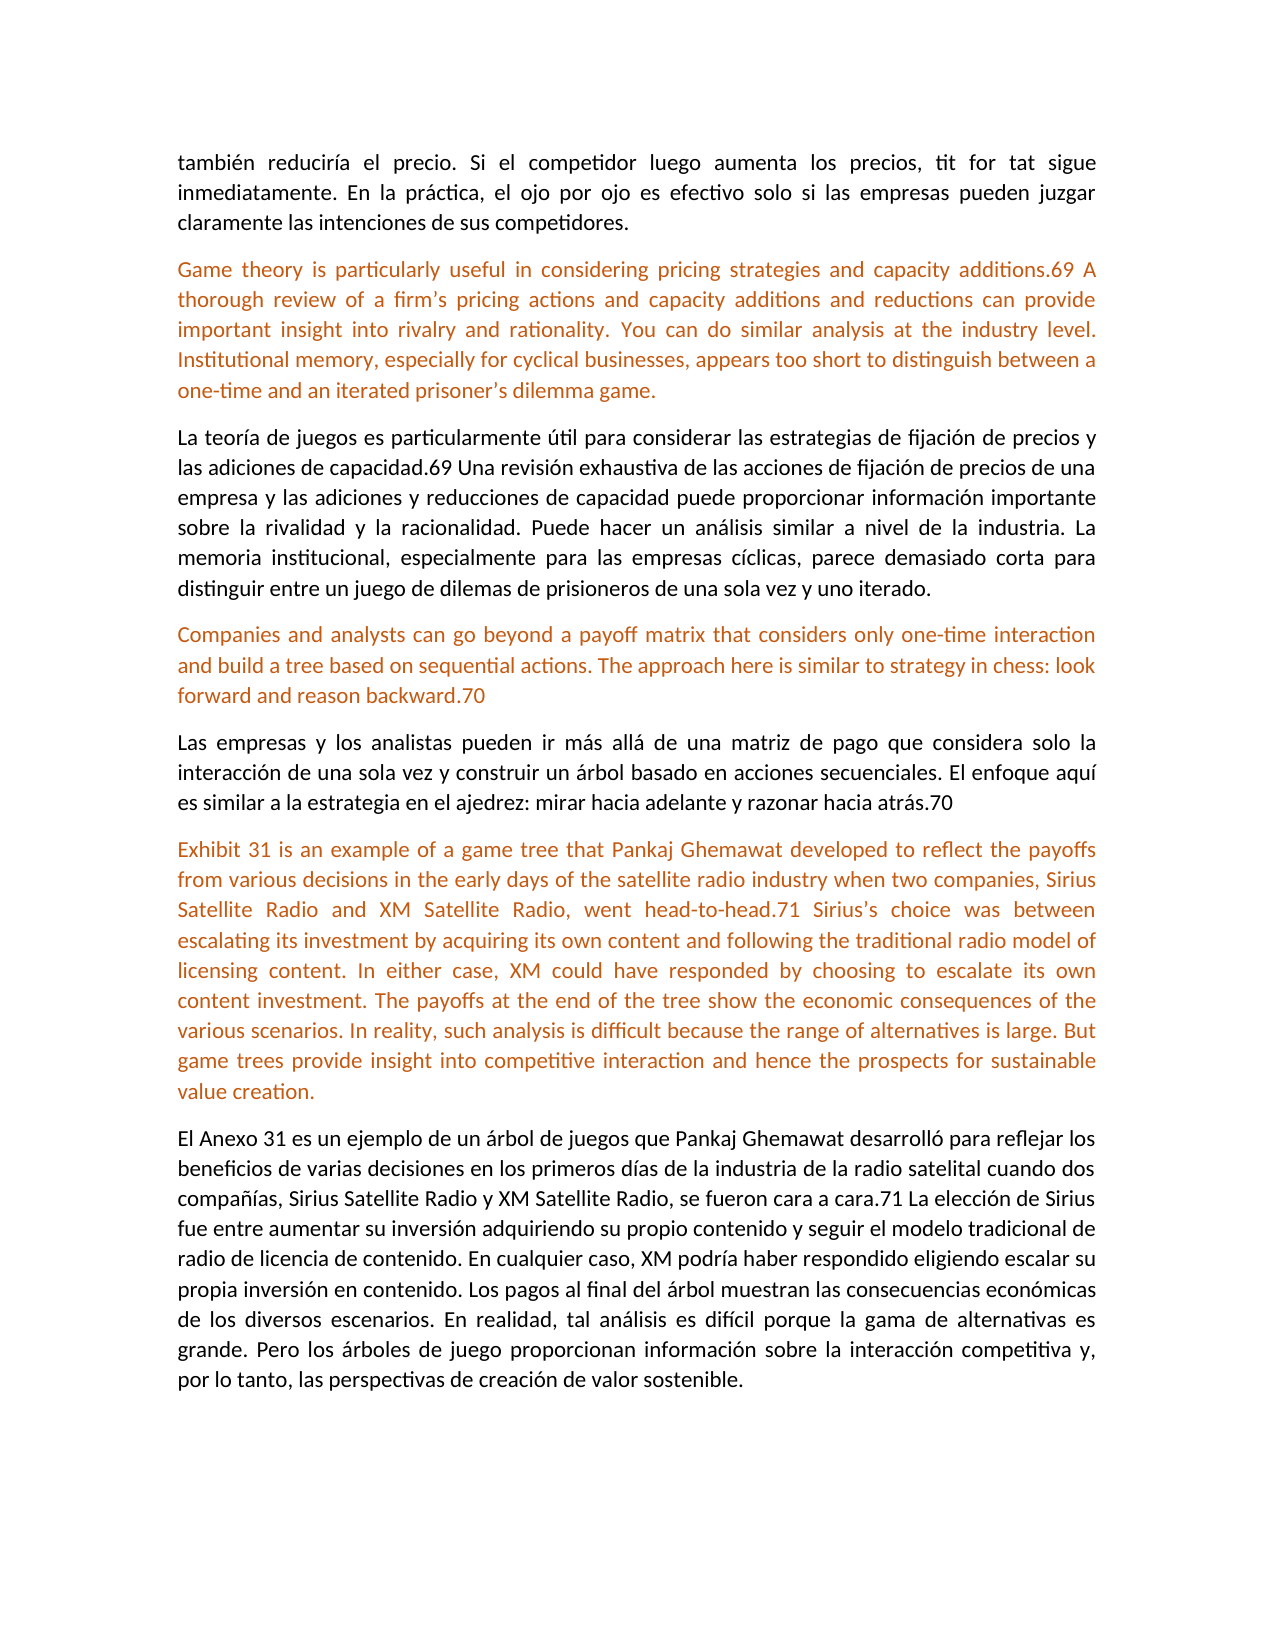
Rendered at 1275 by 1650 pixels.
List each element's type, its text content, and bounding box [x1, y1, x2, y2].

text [177, 148, 1098, 236]
text Companies and analysts can go beyond a payoff matrix that considers only one-time interaction and build a tree based on sequential actions. The approach here is similar to strategy in chess: look forward and reason backward.70 [177, 621, 1098, 709]
text Las empresas y los analistas pueden ir más allá de una matriz de pago que considera solo la interacción de una sola vez y construir un árbol basado en acciones secuenciales. El enfoque aquí es similar a la estrategia en el ajedrez: mirar hacia adelante y razonar hacia atrás.70 [177, 728, 1098, 816]
text La teoría de juegos es particularmente útil para considerar las estrategias de fijación de precios y las adiciones de capacidad.69 Una revisión exhaustiva de las acciones de fijación de precios de una empresa y las adiciones y reducciones de capacidad puede proporcionar información importante sobre la rivalidad y la racionalidad. Puede hacer un análisis similar a nivel de la industria. La memoria institucional, especialmente para las empresas cíclicas, parece demasiado corta para distinguir entre un juego de dilemas de prisioneros de una sola vez y uno iterado. [177, 423, 1098, 602]
text Game theory is particularly useful in considering pricing strategies and capacity additions.69 A thorough review of a firm’s pricing actions and capacity additions and reductions can provide important insight into rivalry and rationality. You can do similar analysis at the industry level. Institutional memory, especially for cyclical businesses, appears too short to distinguish between a one-time and an iterated prisoner’s dilemma game. [177, 255, 1098, 404]
text El Anexo 31 es un ejemplo de un árbol de juegos que Pankaj Ghemawat desarrolló para reflejar los beneficios de varias decisiones en los primeros días de la industria de la radio satelital cuando dos compañías, Sirius Satellite Radio y XM Satellite Radio, se fueron cara a cara.71 La elección de Sirius fue entre aumentar su inversión adquiriendo su propio contenido y seguir el modelo tradicional de radio de licencia de contenido. En cualquier caso, XM podría haber respondido eligiendo escalar su propia inversión en contenido. Los pagos al final del árbol muestran las consecuencias económicas de los diversos escenarios. En realidad, tal análisis es difícil porque la gama de alternativas es grande. Pero los árboles de juego proporcionan información sobre la interacción competitiva y, por lo tanto, las perspectivas de creación de valor sostenible. [177, 1124, 1098, 1393]
text Exhibit 31 is an example of a game tree that Pankaj Ghemawat developed to reflect the payoffs from various decisions in the early days of the satellite radio industry when two companies, Sirius Satellite Radio and XM Satellite Radio, went head-to-head.71 Sirius’s choice was between escalating its investment by acquiring its own content and following the traditional radio model of licensing content. In either case, XM could have responded by choosing to escalate its own content investment. The payoffs at the end of the tree show the economic consequences of the various scenarios. In reality, such analysis is difficult because the range of alternatives is large. But game trees provide insight into competitive interaction and hence the prospects for sustainable value creation. [177, 835, 1098, 1105]
